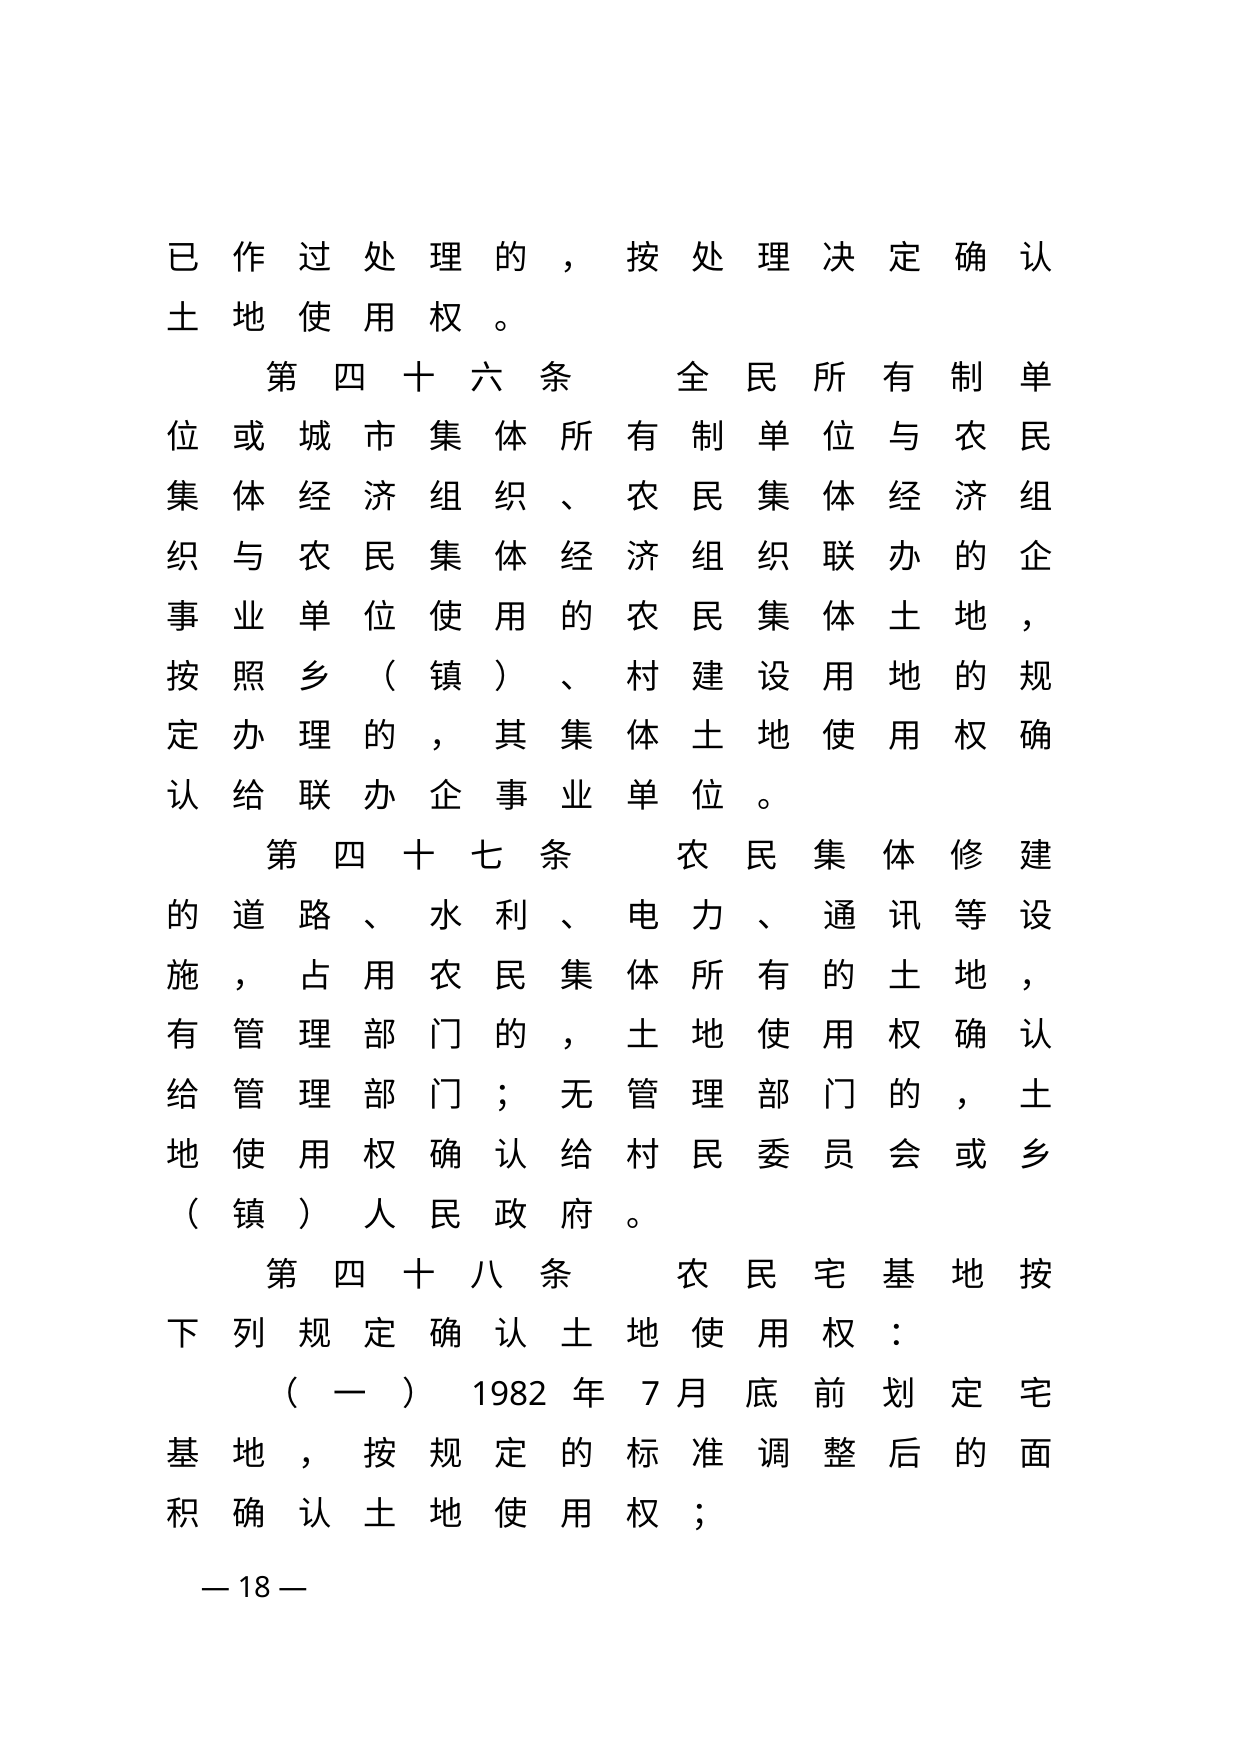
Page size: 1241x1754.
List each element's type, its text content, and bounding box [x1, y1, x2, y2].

text 第四十七条 农民集体修建的道路、水利、电力、通讯等设施，占用农民集体所有的土地，有管理部门的，土地使用权确认给管理部门；无管理部门的，土地使用权确认给村民委员会或乡（镇）人民政府。 [167, 823, 1085, 1242]
text 第四十六条 全民所有制单位或城市集体所有制单位与农民集体经济组织、农民集体经济组织与农民集体经济组织联办的企事业单位使用的农民集体土地，按照乡（镇）、村建设用地的规定办理的，其集体土地使用权确认给联办企事业单位。 [167, 345, 1085, 823]
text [167, 225, 1085, 345]
text （一）1982年7月底前划定宅基地，按规定的标准调整后的面积确认土地使用权； [167, 1361, 1085, 1541]
text 第四十八条 农民宅基地按下列规定确认土地使用权： [167, 1242, 1085, 1361]
